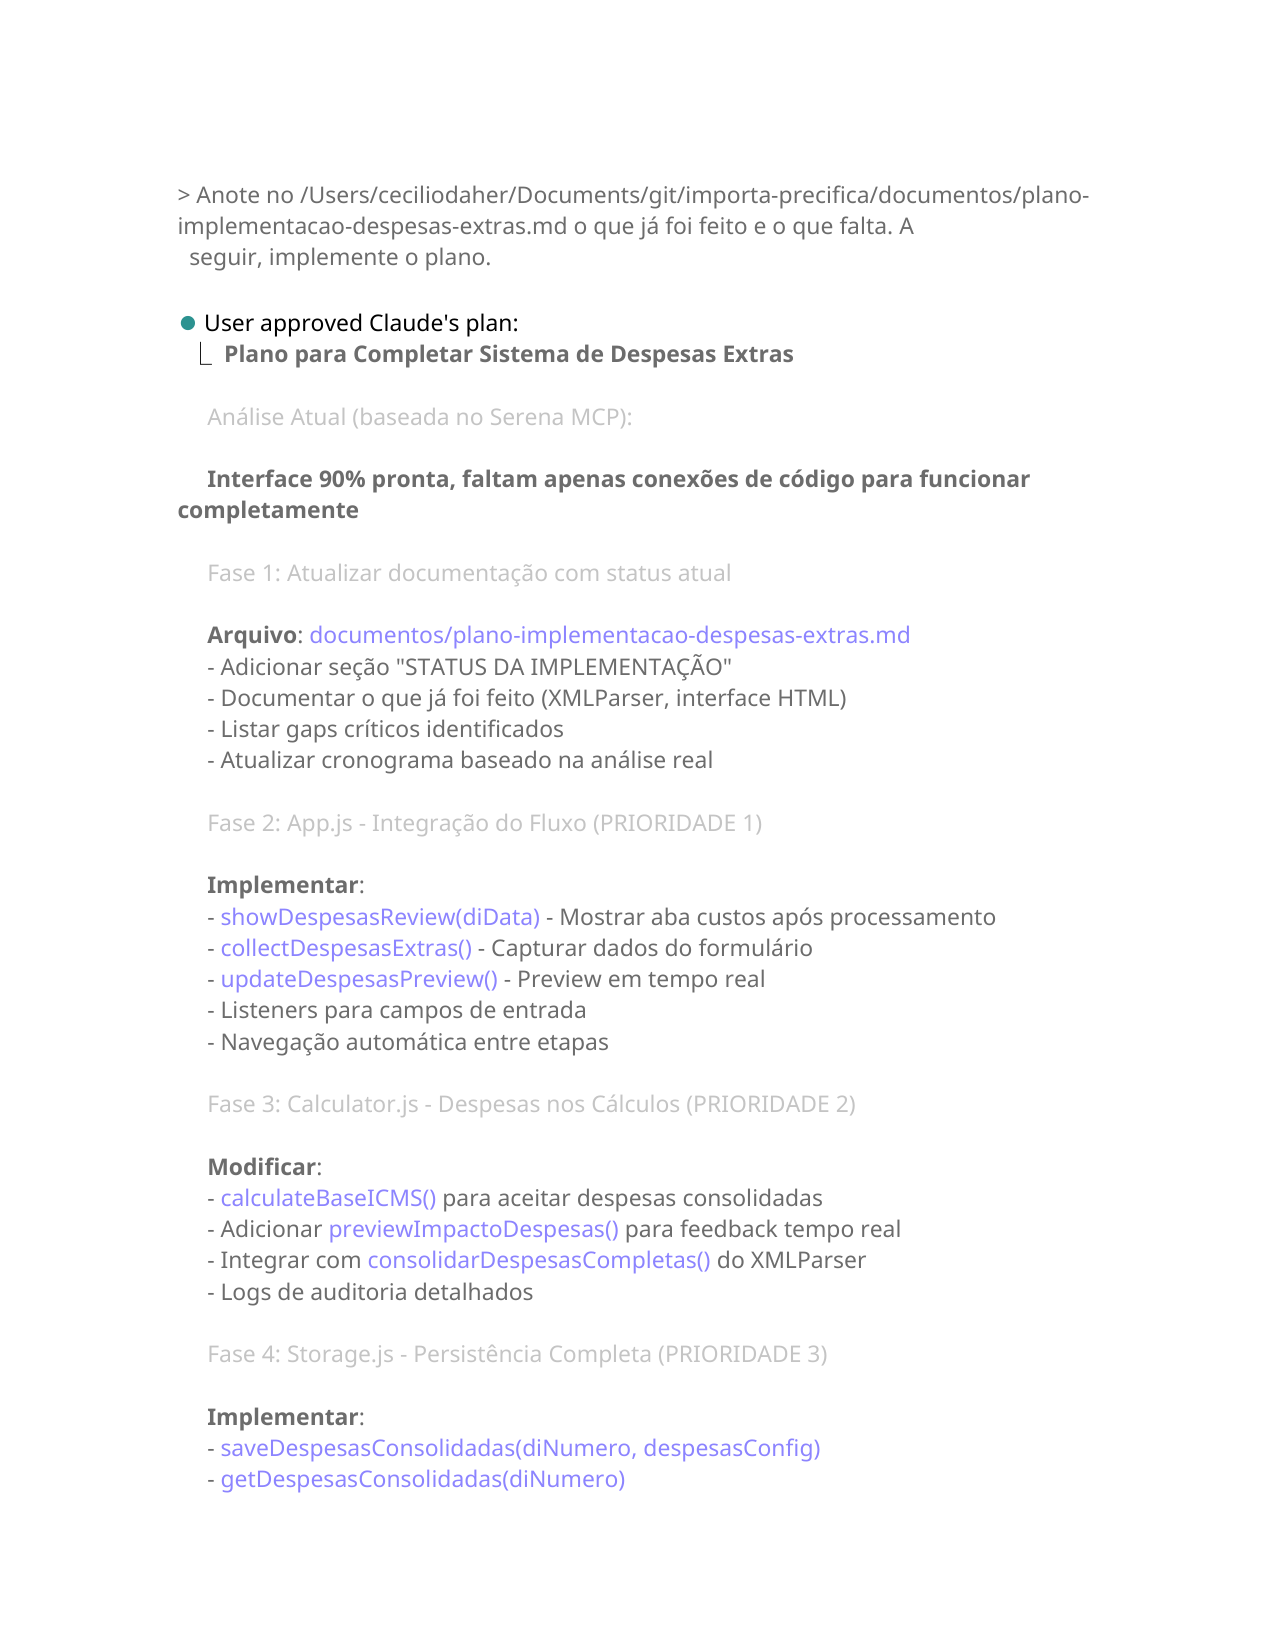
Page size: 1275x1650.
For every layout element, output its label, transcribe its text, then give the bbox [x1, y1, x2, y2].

text - getDespesasConsolidadas(diNumero) [177, 1463, 1098, 1494]
text - saveDespesasConsolidadas(diNumero, despesasConfig) [177, 1432, 1098, 1463]
text Modificar: [177, 1150, 1098, 1182]
text - Navegação automática entre etapas [177, 1025, 1098, 1057]
text - calculateBaseICMS() para aceitar despesas consolidadas [177, 1182, 1098, 1213]
text Fase 4: Storage.js - Persistência Completa (PRIORIDADE 3) [177, 1338, 1098, 1369]
text Análise Atual (baseada no Serena MCP): [177, 400, 1098, 432]
text - Integrar com consolidarDespesasCompletas() do XMLParser [177, 1244, 1098, 1275]
text - updateDespesasPreview() - Preview em tempo real [177, 963, 1098, 994]
text - Documentar o que já foi feito (XMLParser, interface HTML) [177, 682, 1098, 713]
text - Listar gaps críticos identificados [177, 713, 1098, 744]
text - Adicionar seção "STATUS DA IMPLEMENTAÇÃO" [177, 650, 1098, 682]
text - Atualizar cronograma baseado na análise real [177, 744, 1098, 775]
text - collectDespesasExtras() - Capturar dados do formulário [177, 932, 1098, 963]
text > Anote no /Users/ceciliodaher/Documents/git/importa-precifica/documentos/plano-implementacao-despesas-extras.md o que já foi feito e o que falta. A [177, 179, 1098, 241]
text Implementar: [177, 869, 1098, 900]
text - Logs de auditoria detalhados [177, 1275, 1098, 1307]
text Implementar: [177, 1400, 1098, 1432]
text Fase 3: Calculator.js - Despesas nos Cálculos (PRIORIDADE 2) [177, 1088, 1098, 1119]
text Interface 90% pronta, faltam apenas conexões de código para funcionar completamente [177, 463, 1098, 525]
text seguir, implemente o plano. [177, 241, 1098, 273]
text ⎿ Plano para Completar Sistema de Despesas Extras [177, 338, 1098, 369]
text Fase 2: App.js - Integração do Fluxo (PRIORIDADE 1) [177, 807, 1098, 838]
text - Adicionar previewImpactoDespesas() para feedback tempo real [177, 1213, 1098, 1244]
text Fase 1: Atualizar documentação com status atual [177, 557, 1098, 588]
text ⏺ User approved Claude's plan: [177, 307, 1098, 338]
text - showDespesasReview(diData) - Mostrar aba custos após processamento [177, 900, 1098, 932]
text - Listeners para campos de entrada [177, 994, 1098, 1025]
text Arquivo: documentos/plano-implementacao-despesas-extras.md [177, 619, 1098, 650]
